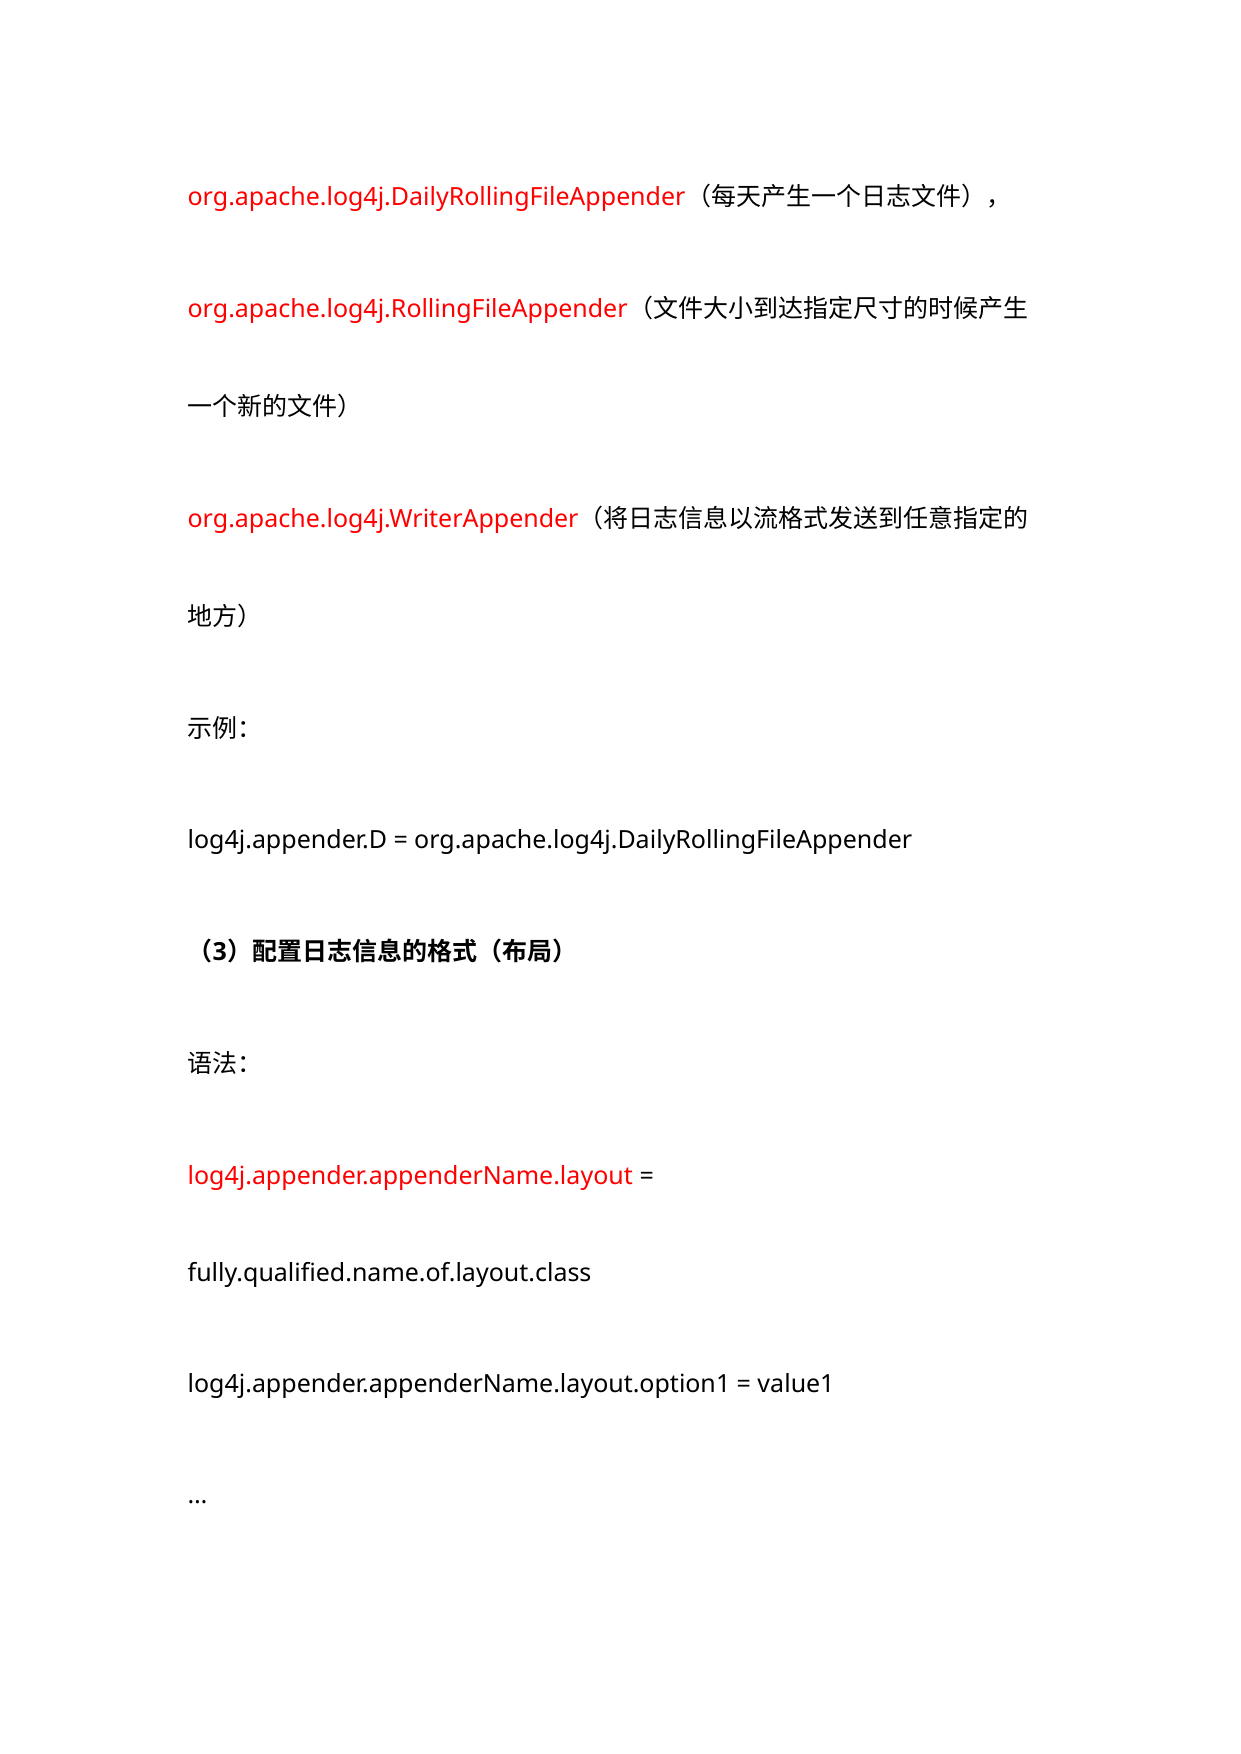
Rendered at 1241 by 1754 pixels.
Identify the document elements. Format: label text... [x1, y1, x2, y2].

subtitle （3）配置日志信息的格式（布局） [187, 917, 1053, 982]
text org.apache.log4j.RollingFileAppender（文件大小到达指定尺寸的时候产生一个新的文件） [187, 274, 1053, 437]
text 语法： [187, 1029, 1053, 1094]
text … [187, 1462, 1053, 1527]
text org.apache.log4j.DailyRollingFileAppender（每天产生一个日志文件）， [187, 162, 1053, 227]
text 示例： [187, 694, 1053, 759]
text log4j.appender.appenderName.layout = fully.qualified.name.of.layout.class [187, 1142, 1053, 1304]
text log4j.appender.D = org.apache.log4j.DailyRollingFileAppender [187, 806, 1053, 871]
text org.apache.log4j.WriterAppender（将日志信息以流格式发送到任意指定的地方） [187, 484, 1053, 647]
text log4j.appender.appenderName.layout.option1 = value1 [187, 1351, 1053, 1416]
